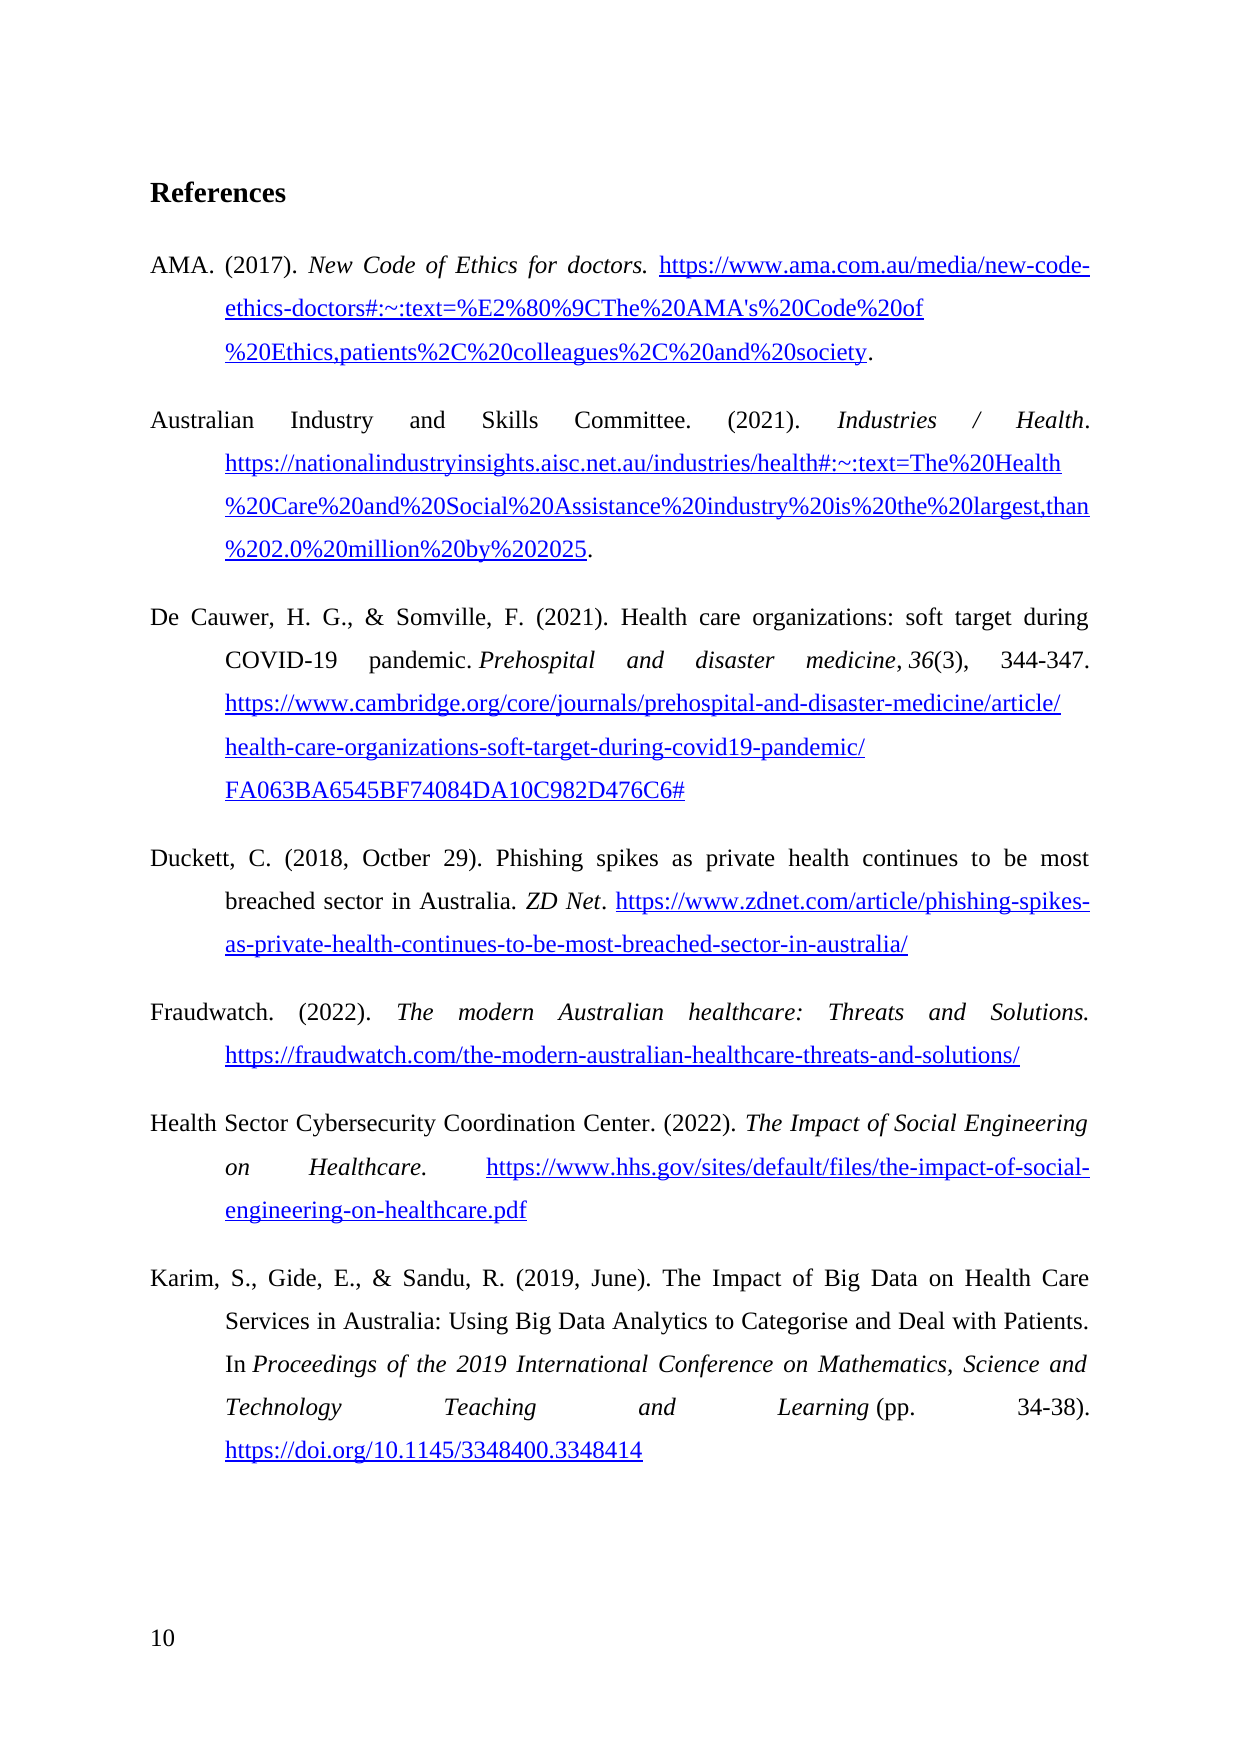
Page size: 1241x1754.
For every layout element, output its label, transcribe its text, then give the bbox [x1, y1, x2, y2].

text Health Sector Cybersecurity Coordination Center. (2022). The Impact of Social Engineering on Healthcare. https://www.hhs.gov/sites/default/files/the-impact-of-social-engineering-on-healthcare.pdf [150, 1108, 1090, 1223]
text Karim, S., Gide, E., & Sandu, R. (2019, June). The Impact of Big Data on Health Care Services in Australia: Using Big Data Analytics to Categorise and Deal with Patients. In Proceedings of the 2019 International Conference on Mathematics, Science and Technology Teaching and Learning (pp. 34-38). https://doi.org/10.1145/3348400.3348414 [150, 1263, 1090, 1464]
text Duckett, C. (2018, Octber 29). Phishing spikes as private health continues to be most breached sector in Australia. ZD Net. https://www.zdnet.com/article/phishing-spikes-as-private-health-continues-to-be-most-breached-sector-in-australia/ [150, 843, 1090, 958]
text Australian Industry and Skills Committee. (2021). Industries / Health. https://nationalindustryinsights.aisc.net.au/industries/health#:~:text=The%20Health%20Care%20and%20Social%20Assistance%20industry%20is%20the%20largest,than%202.0%20million%20by%202025. [150, 405, 1090, 563]
subtitle References [150, 175, 1090, 208]
text De Cauwer, H. G., & Somville, F. (2021). Health care organizations: soft target during COVID-19 pandemic. Prehospital and disaster medicine, 36(3), 344-347. https://www.cambridge.org/core/journals/prehospital-and-disaster-medicine/article/health-care-organizations-soft-target-during-covid19-pandemic/FA063BA6545BF74084DA10C982D476C6# [150, 602, 1090, 803]
text AMA. (2017). New Code of Ethics for doctors. https://www.ama.com.au/media/new-code-ethics-doctors#:~:text=%E2%80%9CThe%20AMA's%20Code%20of%20Ethics,patients%2C%20colleagues%2C%20and%20society. [150, 250, 1090, 365]
text Fraudwatch. (2022). The modern Australian healthcare: Threats and Solutions. https://fraudwatch.com/the-modern-australian-healthcare-threats-and-solutions/ [150, 997, 1090, 1069]
